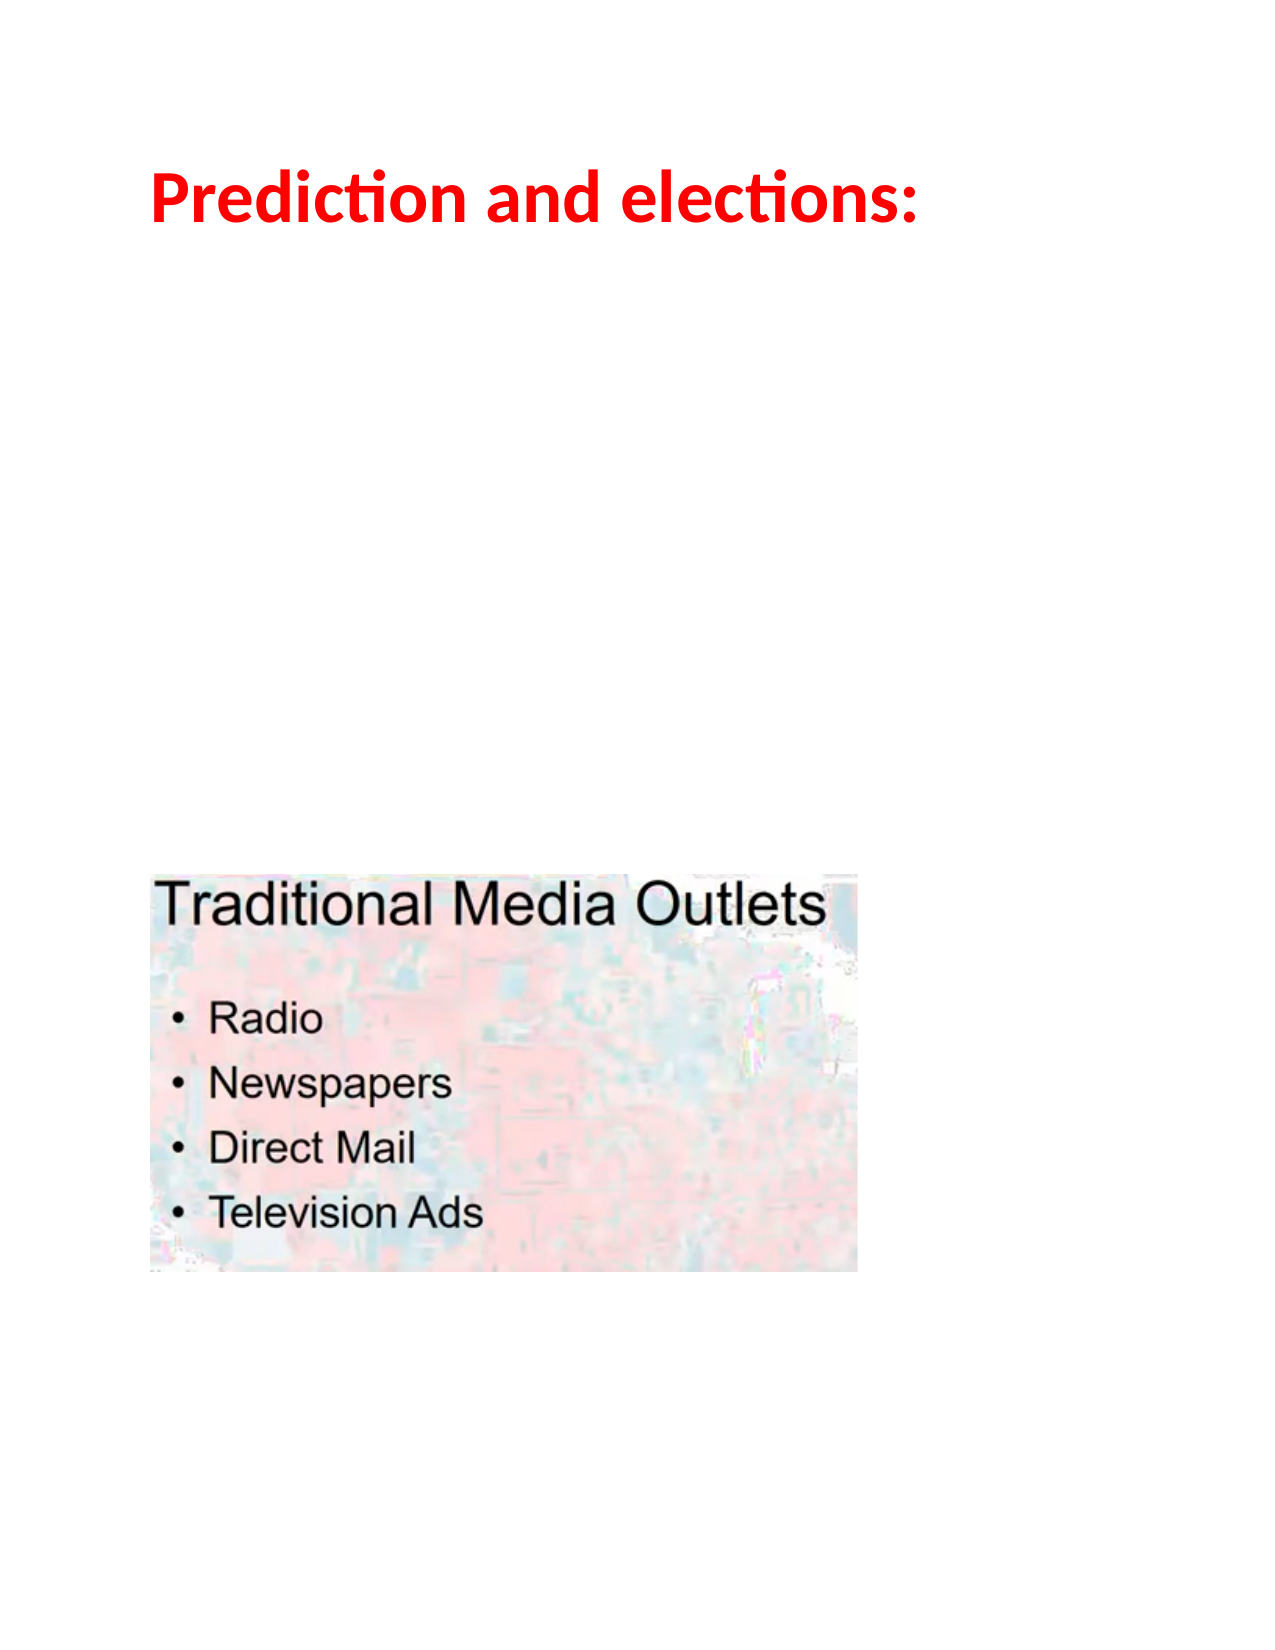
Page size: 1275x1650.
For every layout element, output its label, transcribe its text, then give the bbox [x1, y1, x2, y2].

picture [150, 874, 858, 1272]
text Prediction and elections: [150, 150, 1125, 242]
